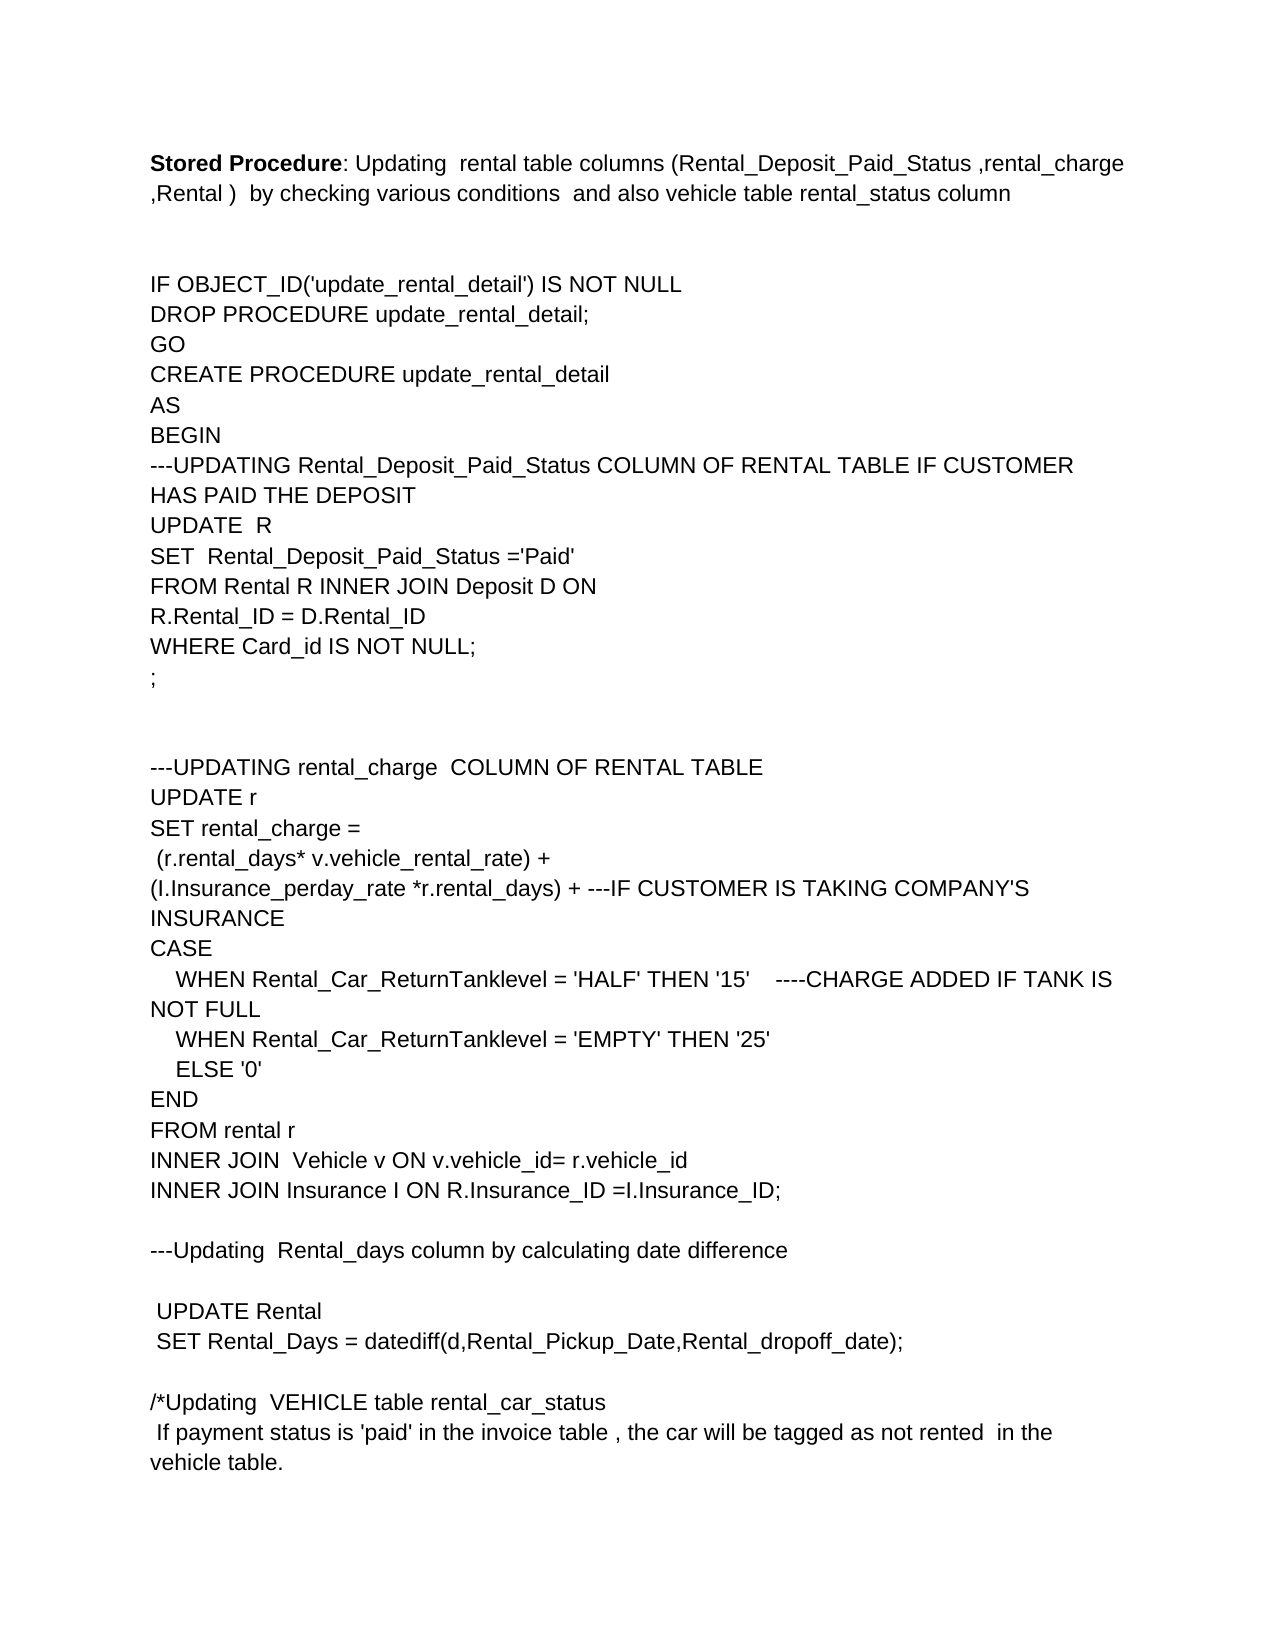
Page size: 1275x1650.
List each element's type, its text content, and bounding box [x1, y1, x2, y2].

text SET rental_charge = [150, 814, 1125, 841]
text CREATE PROCEDURE update_rental_detail [150, 361, 1125, 388]
text FROM rental r [150, 1117, 1125, 1143]
text CASE [150, 935, 1125, 962]
text /*Updating VEHICLE table rental_car_status [150, 1388, 1125, 1415]
text WHERE Card_id IS NOT NULL; [150, 633, 1125, 660]
text DROP PROCEDURE update_rental_detail; [150, 301, 1125, 327]
text INNER JOIN Insurance I ON R.Insurance_ID =I.Insurance_ID; [150, 1177, 1125, 1203]
text ELSE '0' [150, 1056, 1125, 1083]
text SET Rental_Deposit_Paid_Status ='Paid' [150, 543, 1125, 569]
text (r.rental_days* v.vehicle_rental_rate) + [150, 845, 1125, 871]
text ---UPDATING rental_charge COLUMN OF RENTAL TABLE [150, 754, 1125, 781]
text ---UPDATING Rental_Deposit_Paid_Status COLUMN OF RENTAL TABLE IF CUSTOMER HAS PAID THE DEPOSIT [150, 452, 1125, 509]
text Stored Procedure: Updating rental table columns (Rental_Deposit_Paid_Status ,rental_charge ,Rental ) by checking various conditions and also vehicle table rental_status column [150, 150, 1125, 207]
text END [150, 1086, 1125, 1113]
text WHEN Rental_Car_ReturnTanklevel = 'HALF' THEN '15' ----CHARGE ADDED IF TANK IS NOT FULL [150, 966, 1125, 1022]
text WHEN Rental_Car_ReturnTanklevel = 'EMPTY' THEN '25' [150, 1026, 1125, 1052]
text IF OBJECT_ID('update_rental_detail') IS NOT NULL [150, 271, 1125, 297]
text ; [150, 663, 1125, 690]
text GO [150, 331, 1125, 358]
text SET Rental_Days = datediff(d,Rental_Pickup_Date,Rental_dropoff_date); [150, 1328, 1125, 1354]
text (I.Insurance_perday_rate *r.rental_days) + ---IF CUSTOMER IS TAKING COMPANY'S INSURANCE [150, 875, 1125, 932]
text BEGIN [150, 422, 1125, 448]
text UPDATE r [150, 784, 1125, 811]
text INNER JOIN Vehicle v ON v.vehicle_id= r.vehicle_id [150, 1147, 1125, 1173]
text If payment status is 'paid' in the invoice table , the car will be tagged as not rented in the vehicle table. [150, 1419, 1125, 1475]
text R.Rental_ID = D.Rental_ID [150, 603, 1125, 629]
text UPDATE R [150, 512, 1125, 539]
text ---Updating Rental_days column by calculating date difference [150, 1237, 1125, 1264]
text UPDATE Rental [150, 1298, 1125, 1324]
text AS [150, 392, 1125, 418]
text FROM Rental R INNER JOIN Deposit D ON [150, 573, 1125, 599]
